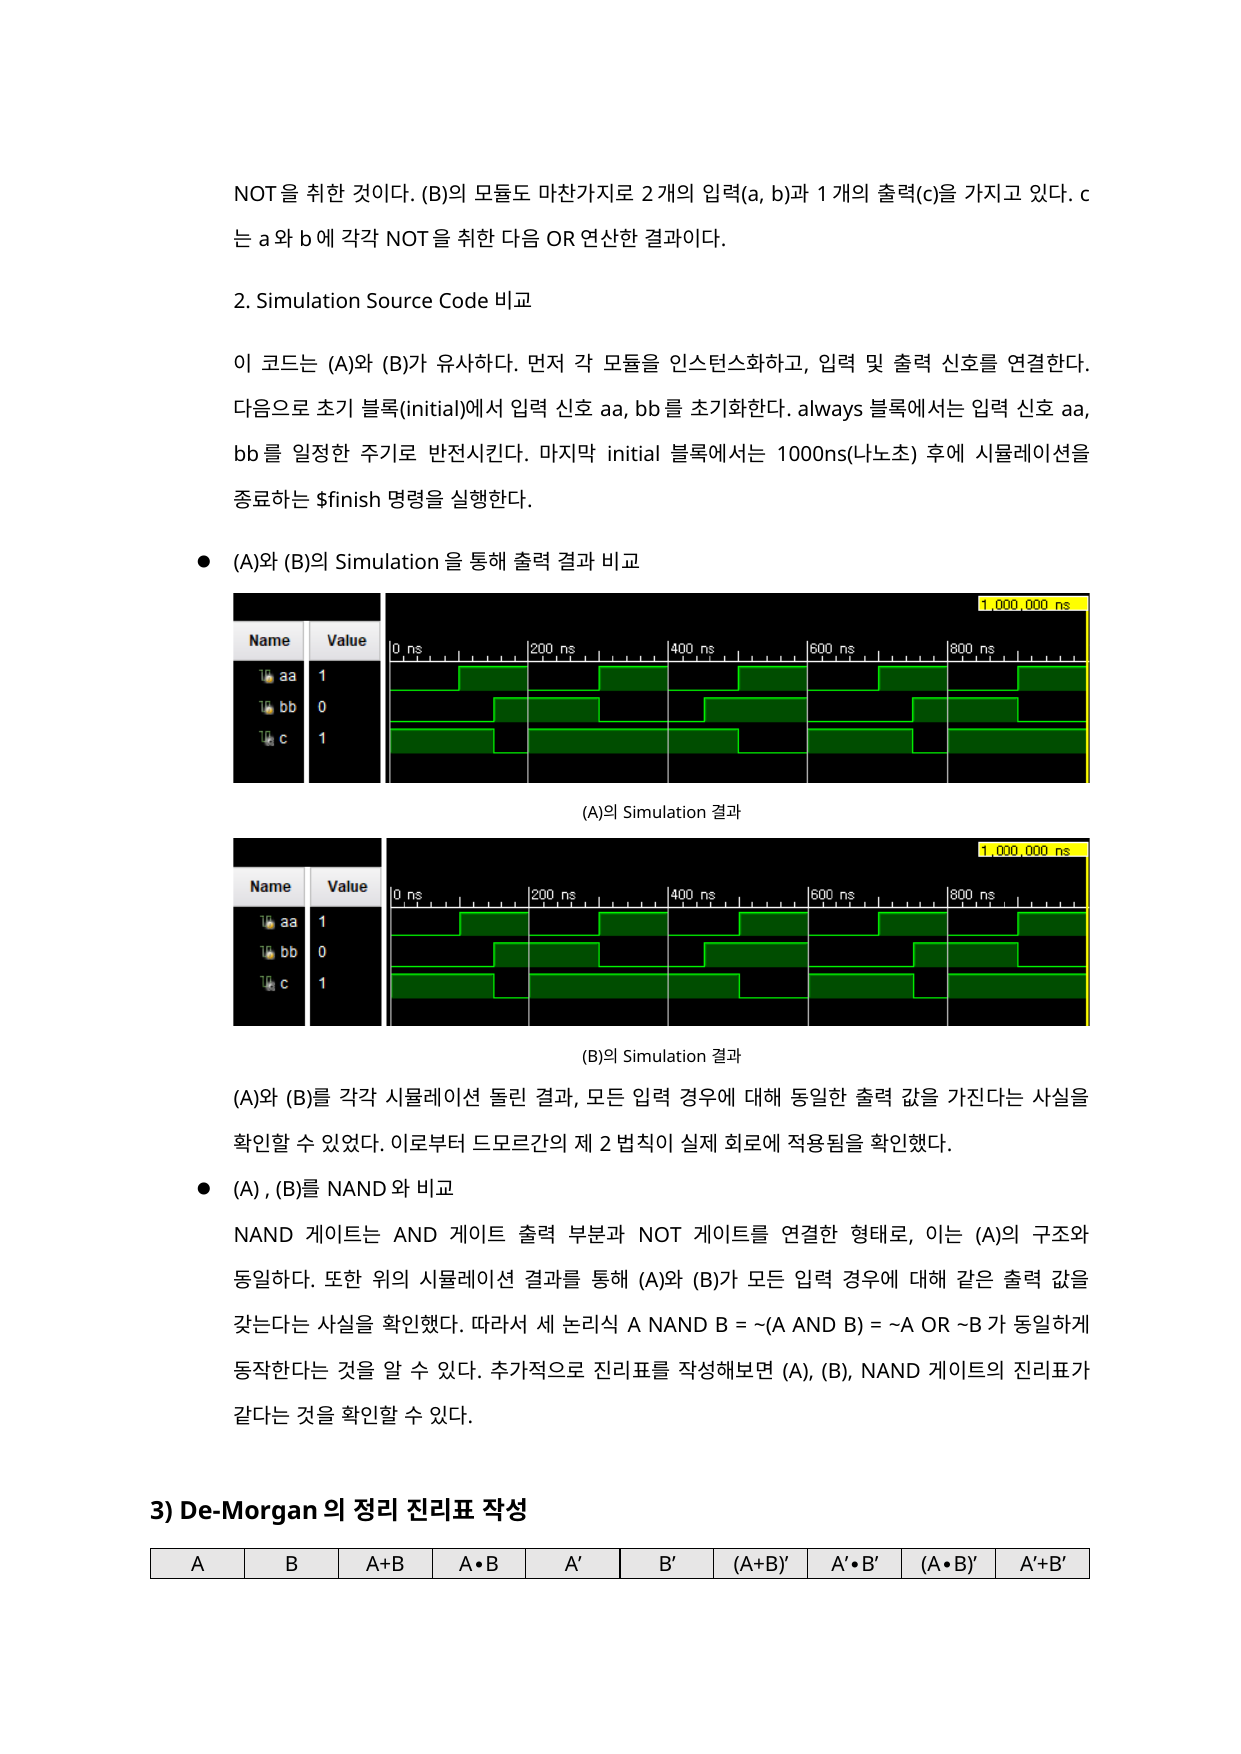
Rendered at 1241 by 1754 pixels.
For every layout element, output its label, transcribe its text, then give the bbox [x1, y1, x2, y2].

table_header (A∙B)’ [902, 1549, 995, 1578]
table_header B [245, 1549, 338, 1578]
list (A) , (B)를 NAND와 비교 [196, 1172, 1090, 1203]
list (A)와 (B)의 Simulation을 통해 출력 결과 비교 [196, 545, 1090, 575]
table_header A’ [526, 1549, 619, 1578]
list 이 코드는 (A)와 (B)가 유사하다. 먼저 각 모듈을 인스턴스화하고, 입력 및 출력 신호를 연결한다. 다음으로 초기 블록(initial)에서 입력 신호 aa, bb를 초기화한다. always 블록에서는 입력 신호 aa, bb를 일정한 주기로 반전시킨다. 마지막 initial 블록에서는 1000ns(나노초) 후에 시뮬레이션을 종료하는 $finish 명령을 실행한다. [233, 347, 1090, 513]
text NAND 게이트는 AND 게이트 출력 부분과 NOT 게이트를 연결한 형태로, 이는 (A)의 구조와 동일하다. 또한 위의 시뮬레이션 결과를 통해 (A)와 (B)가 모든 입력 경우에 대해 같은 출력 값을 갖는다는 사실을 확인했다. 따라서 세 논리식 A NAND B = ~(A AND B) = ~A OR ~B가 동일하게 동작한다는 것을 알 수 있다. 추가적으로 진리표를 작성해보면 (A), (B), NAND 게이트의 진리표가 같다는 것을 확인할 수 있다. [233, 1218, 1090, 1430]
picture [233, 838, 1090, 1026]
picture [233, 593, 1090, 783]
text (A)와 (B)를 각각 시뮬레이션 돌린 결과, 모든 입력 경우에 대해 동일한 출력 값을 가진다는 사실을 확인할 수 있었다. 이로부터 드모르간의 제 2 법칙이 실제 회로에 적용됨을 확인했다. [233, 1082, 1090, 1157]
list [233, 177, 1090, 253]
list 2. Simulation Source Code 비교 [233, 285, 1090, 315]
table_header A’∙B’ [808, 1549, 901, 1578]
text 3) De-Morgan의 정리 진리표 작성 [150, 1490, 1090, 1527]
text (B)의 Simulation 결과 [233, 1043, 1090, 1067]
table_header A [151, 1549, 244, 1578]
table_header B’ [621, 1549, 713, 1578]
table_header A+B [339, 1549, 432, 1578]
text (A)의 Simulation 결과 [233, 799, 1090, 824]
table_header A∙B [433, 1549, 525, 1578]
table_header A’+B’ [996, 1549, 1089, 1578]
table_header (A+B)’ [714, 1549, 807, 1578]
